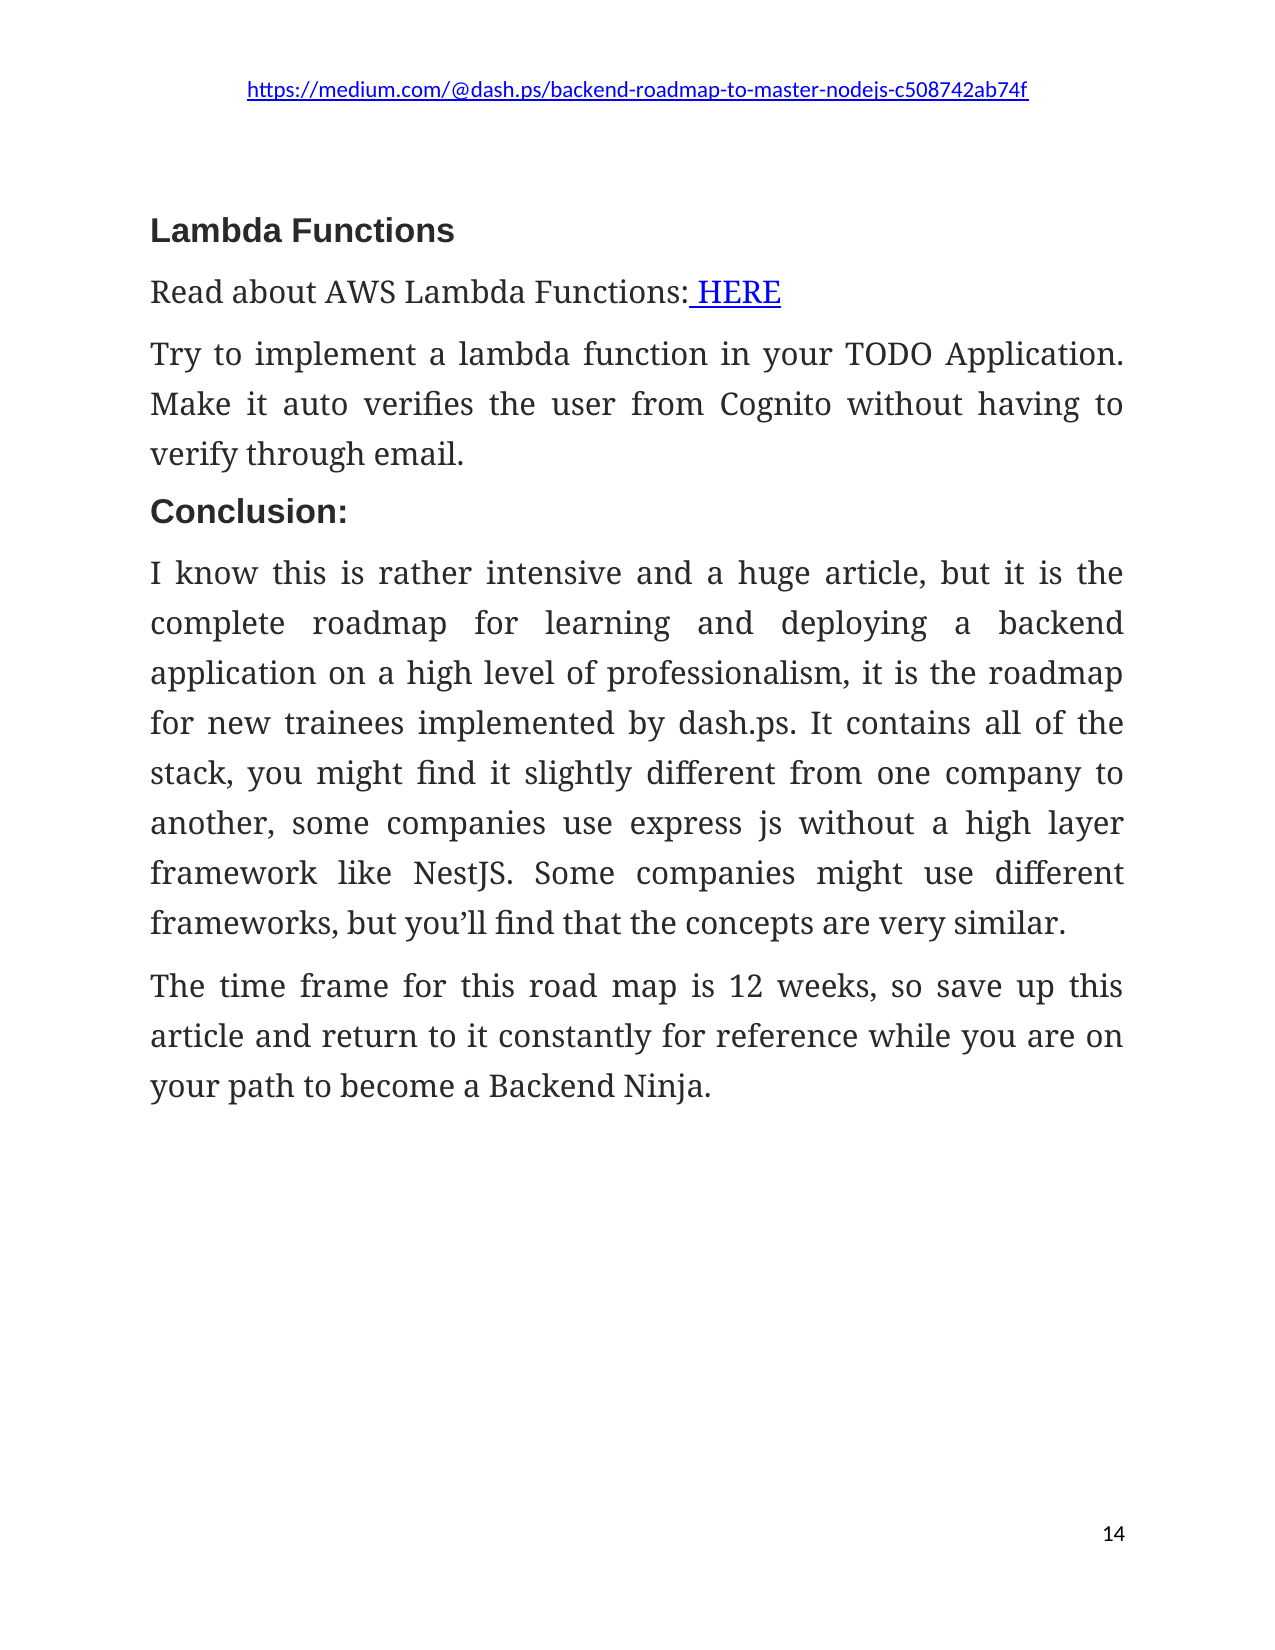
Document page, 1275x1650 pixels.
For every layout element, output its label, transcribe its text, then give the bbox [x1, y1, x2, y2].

text Lambda Functions [150, 206, 1125, 250]
text I know this is rather intensive and a huge article, but it is the complete roadmap for learning and deploying a backend application on a high level of professionalism, it is the roadmap for new trainees implemented by dash.ps. It contains all of the stack, you might find it slightly different from one company to another, some companies use express js without a high layer framework like NestJS. Some companies might use different frameworks, but you’ll find that the concepts are very similar. [150, 544, 1125, 944]
text Conclusion: [150, 487, 1125, 531]
text Try to implement a lambda function in your TODO Application. Make it auto verifies the user from Cognito without having to verify through email. [150, 325, 1125, 475]
text The time frame for this road map is 12 weeks, so save up this article and return to it constantly for reference while you are on your path to become a Backend Ninja. [150, 956, 1125, 1106]
text Read about AWS Lambda Functions: HERE [150, 262, 1125, 312]
